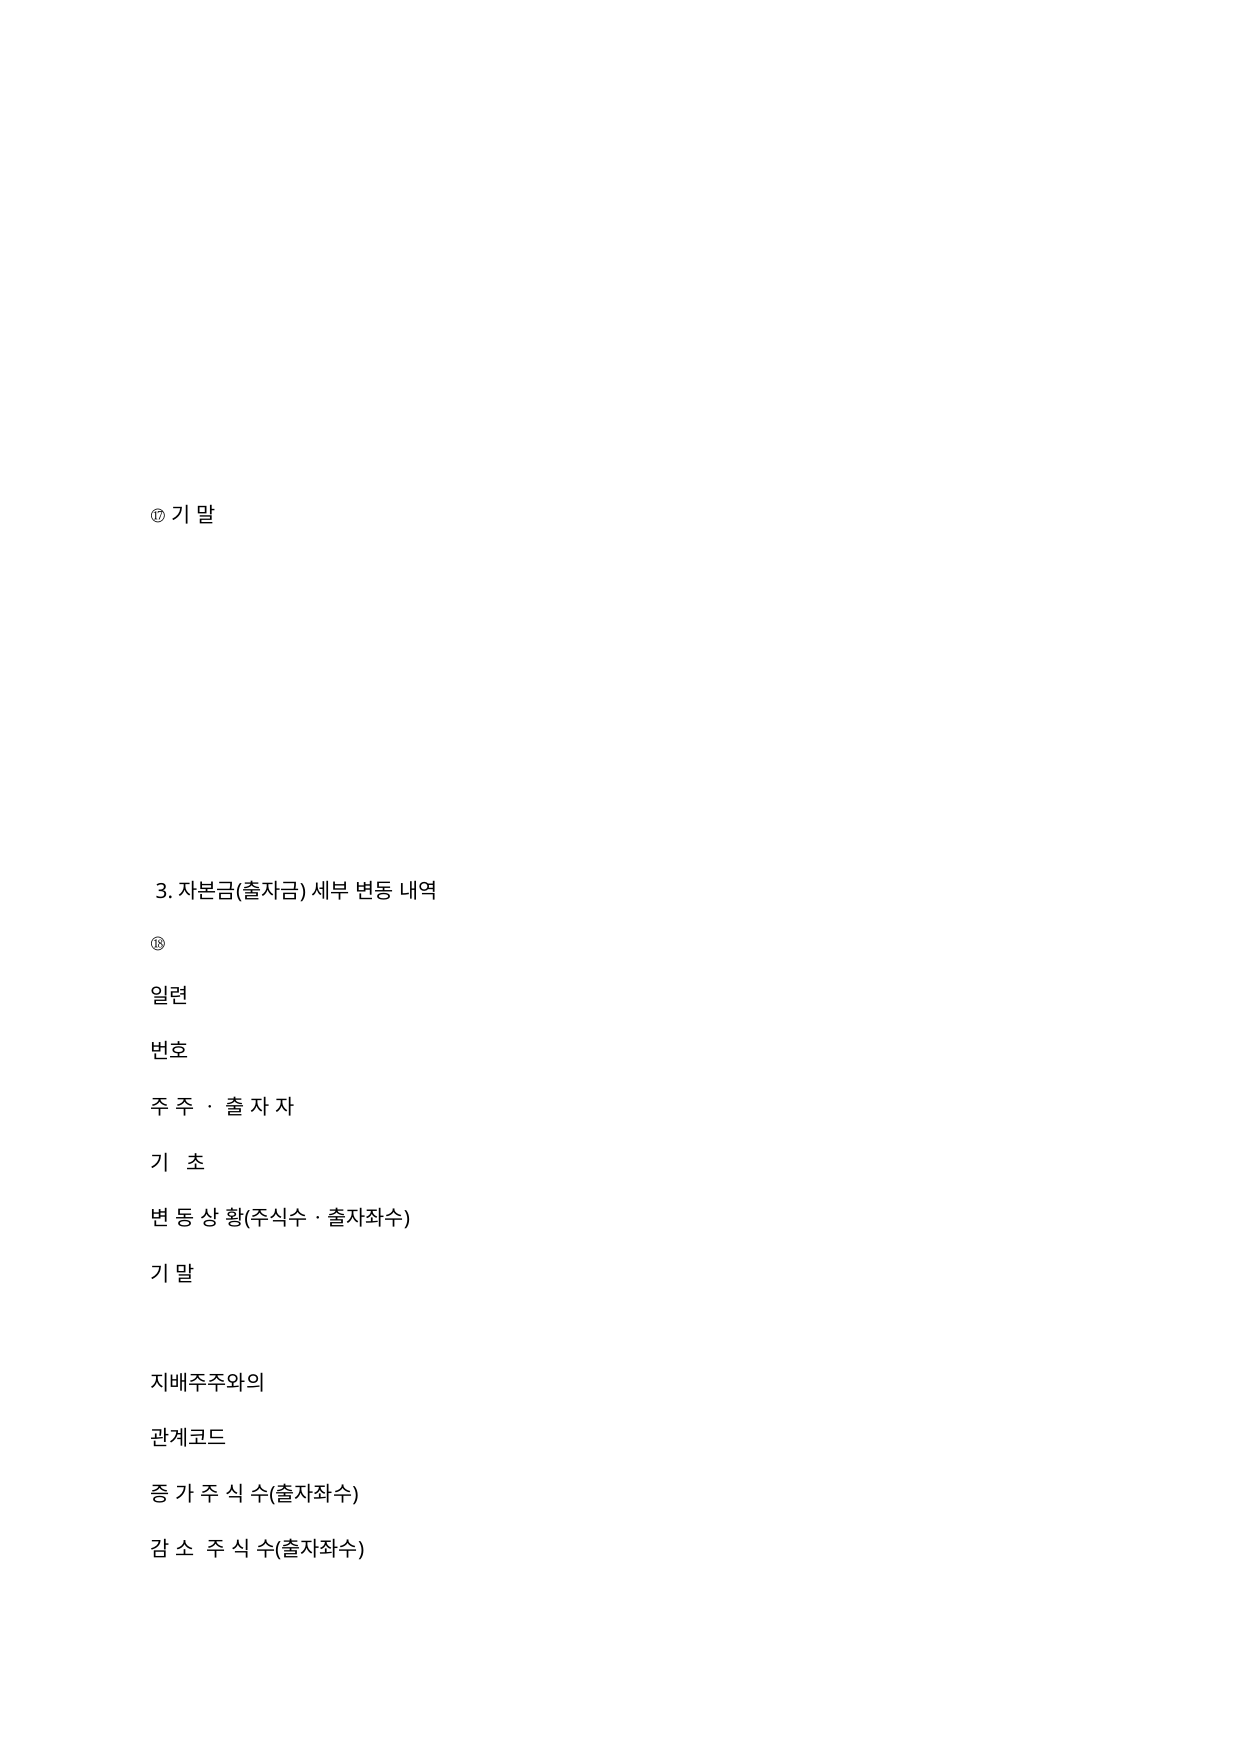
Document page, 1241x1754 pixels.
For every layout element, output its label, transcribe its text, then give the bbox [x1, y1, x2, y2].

text 관계코드 [150, 1421, 1090, 1452]
text 일련 [150, 979, 1090, 1009]
text 지배주주와의 [150, 1366, 1090, 1396]
text 기 말 [150, 1257, 1090, 1287]
text 번호 [150, 1035, 1090, 1065]
text 증 가 주 식 수(출자좌수) [150, 1477, 1090, 1507]
text 기 초 [150, 1146, 1090, 1176]
text 3. 자본금(출자금) 세부 변동 내역 [150, 874, 1090, 904]
text ⑰ 기 말 [150, 498, 1090, 528]
text ⑱ [150, 929, 1090, 954]
text 주 주 ㆍ 출 자 자 [150, 1090, 1090, 1120]
text 감 소 주 식 수(출자좌수) [150, 1532, 1090, 1563]
text 변 동 상 황(주식수ㆍ출자좌수) [150, 1201, 1090, 1232]
